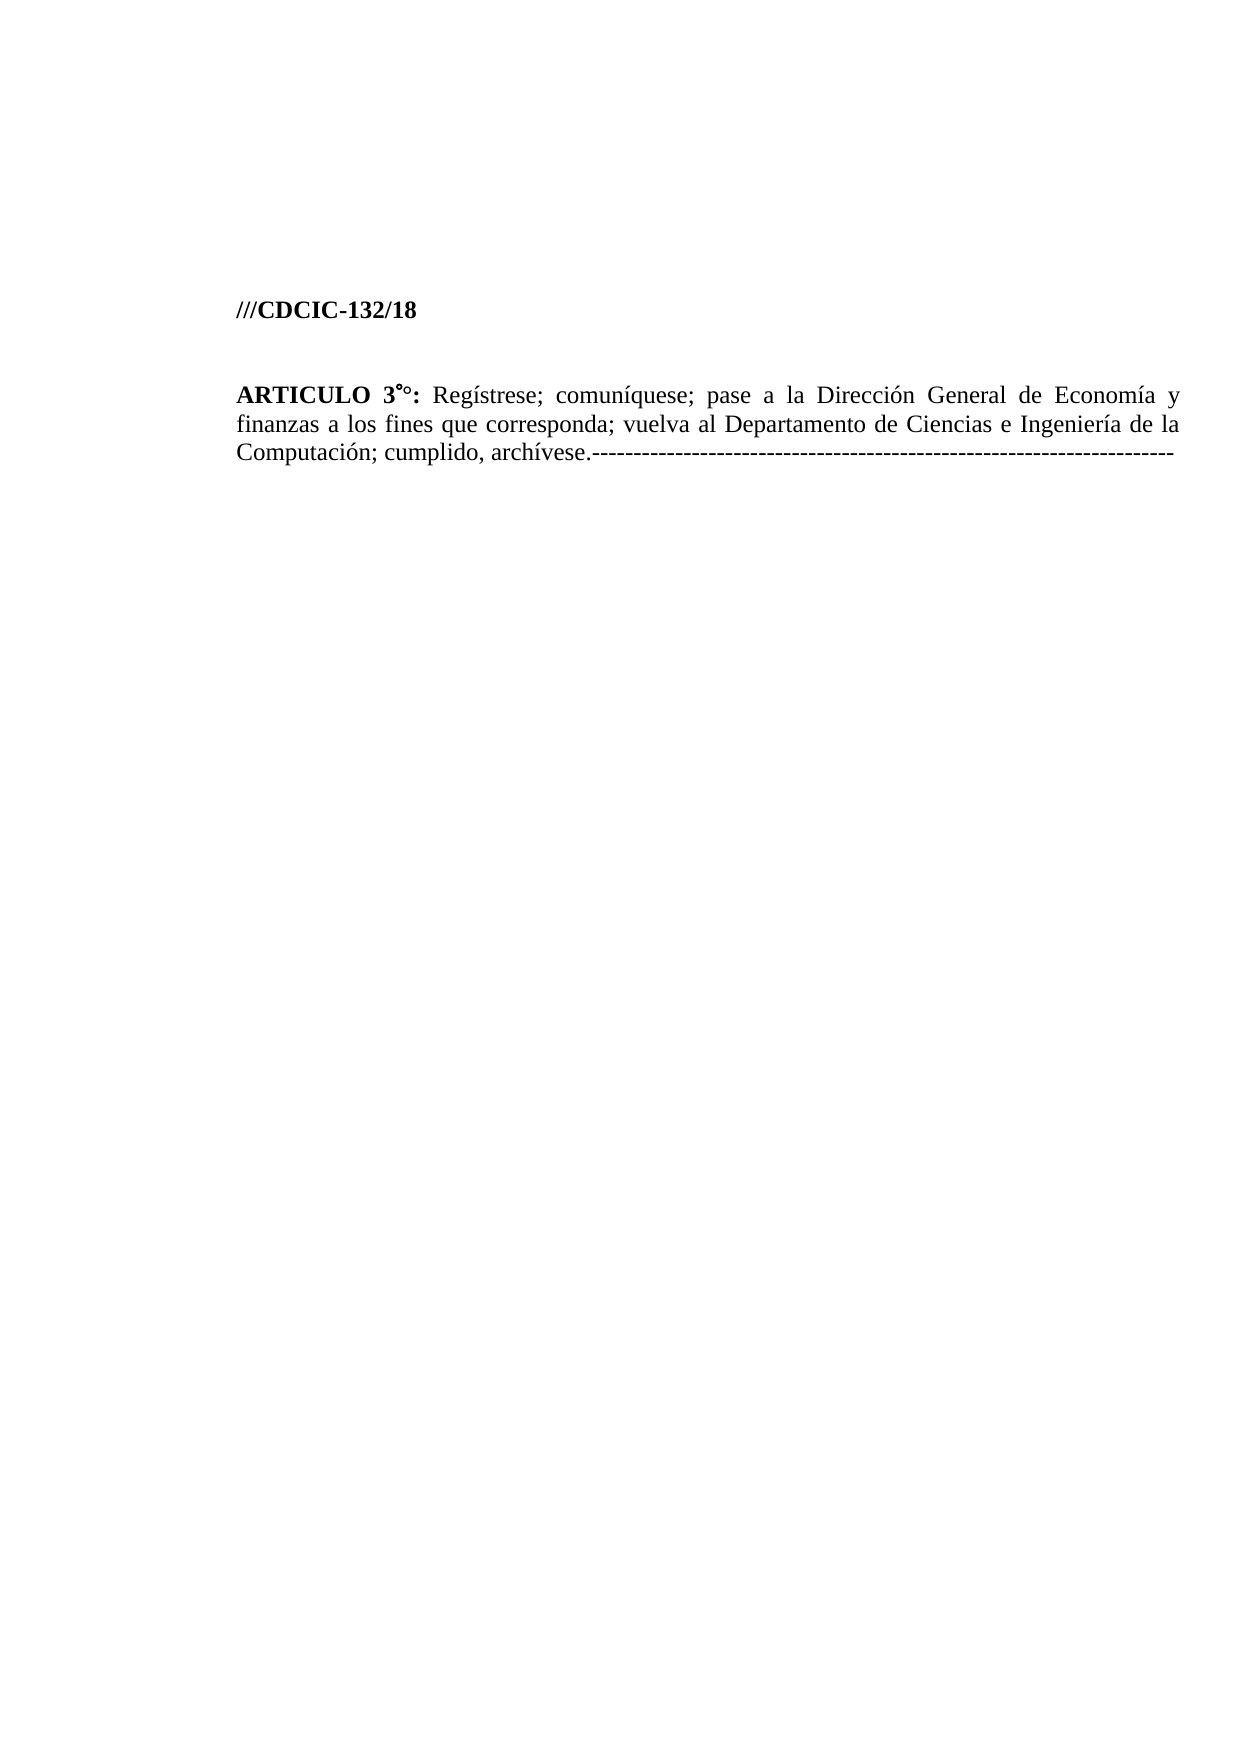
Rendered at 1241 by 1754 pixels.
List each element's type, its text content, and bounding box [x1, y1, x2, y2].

text ARTICULO 3°: Regístrese; comuníquese; pase a la Dirección General de Economía y finanzas a los fines que corresponda; vuelva al Departamento de Ciencias e Ingeniería de la Computación; cumplido, archívese.---------------------------------------------------------------------- [236, 380, 1181, 466]
text ///CDCIC-132/18 [236, 295, 1181, 324]
